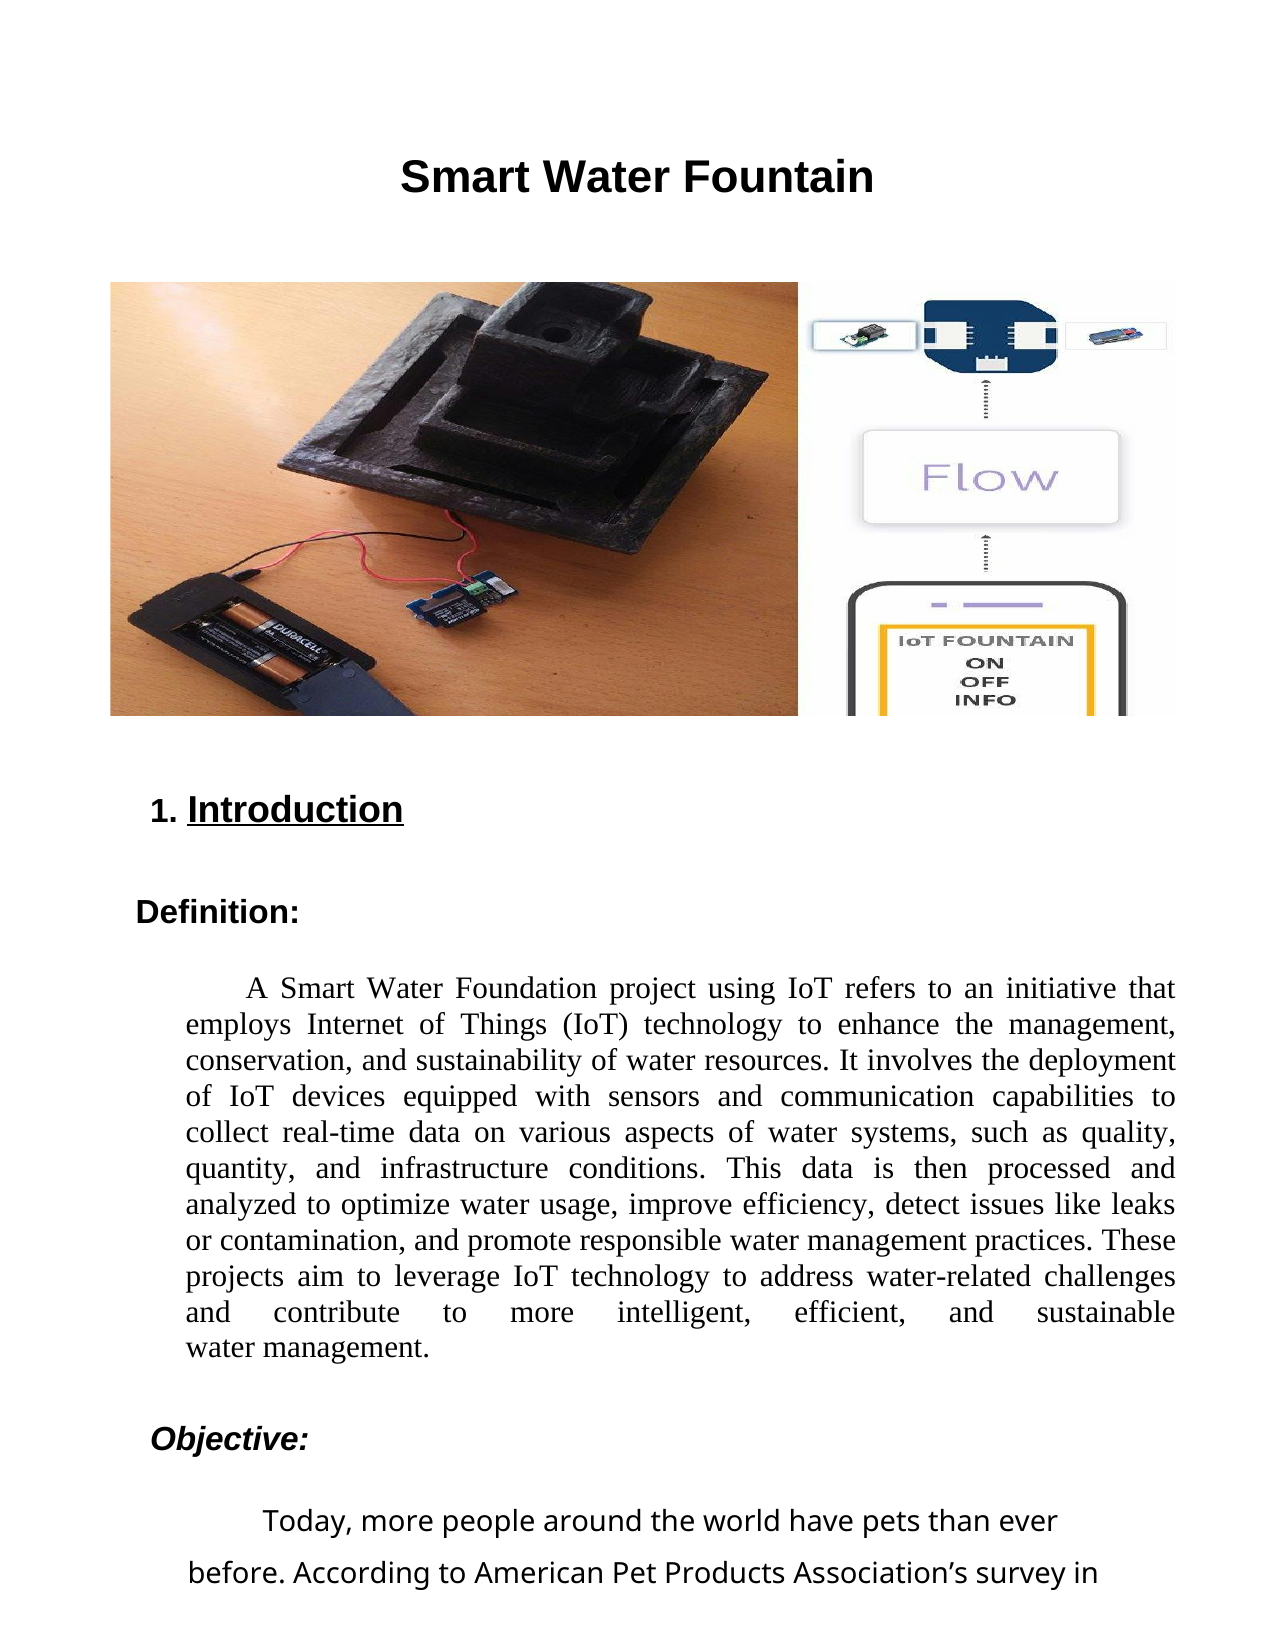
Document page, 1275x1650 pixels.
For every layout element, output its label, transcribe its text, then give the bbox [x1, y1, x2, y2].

subtitle Objective: [150, 1419, 1177, 1457]
text Definition: [110, 892, 1177, 931]
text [187, 1501, 1111, 1592]
subtitle Introduction [150, 787, 1177, 830]
title Smart Water Fountain [395, 150, 879, 203]
text A Smart Water Foundation project using IoT refers to an initiative that employs Internet of Things (IoT) technology to enhance the management, conservation, and sustainability of water resources. It involves the deployment of IoT devices equipped with sensors and communication capabilities to collect real-time data on various aspects of water systems, such as quality, quantity, and infrastructure conditions. This data is then processed and analyzed to optimize water usage, improve efficiency, detect issues like leaks or contamination, and promote responsible water management practices. These projects aim to leverage IoT technology to address water-related challenges and contribute to more intelligent, efficient, and sustainable water management. [185, 969, 1177, 1365]
picture [110, 282, 1178, 716]
